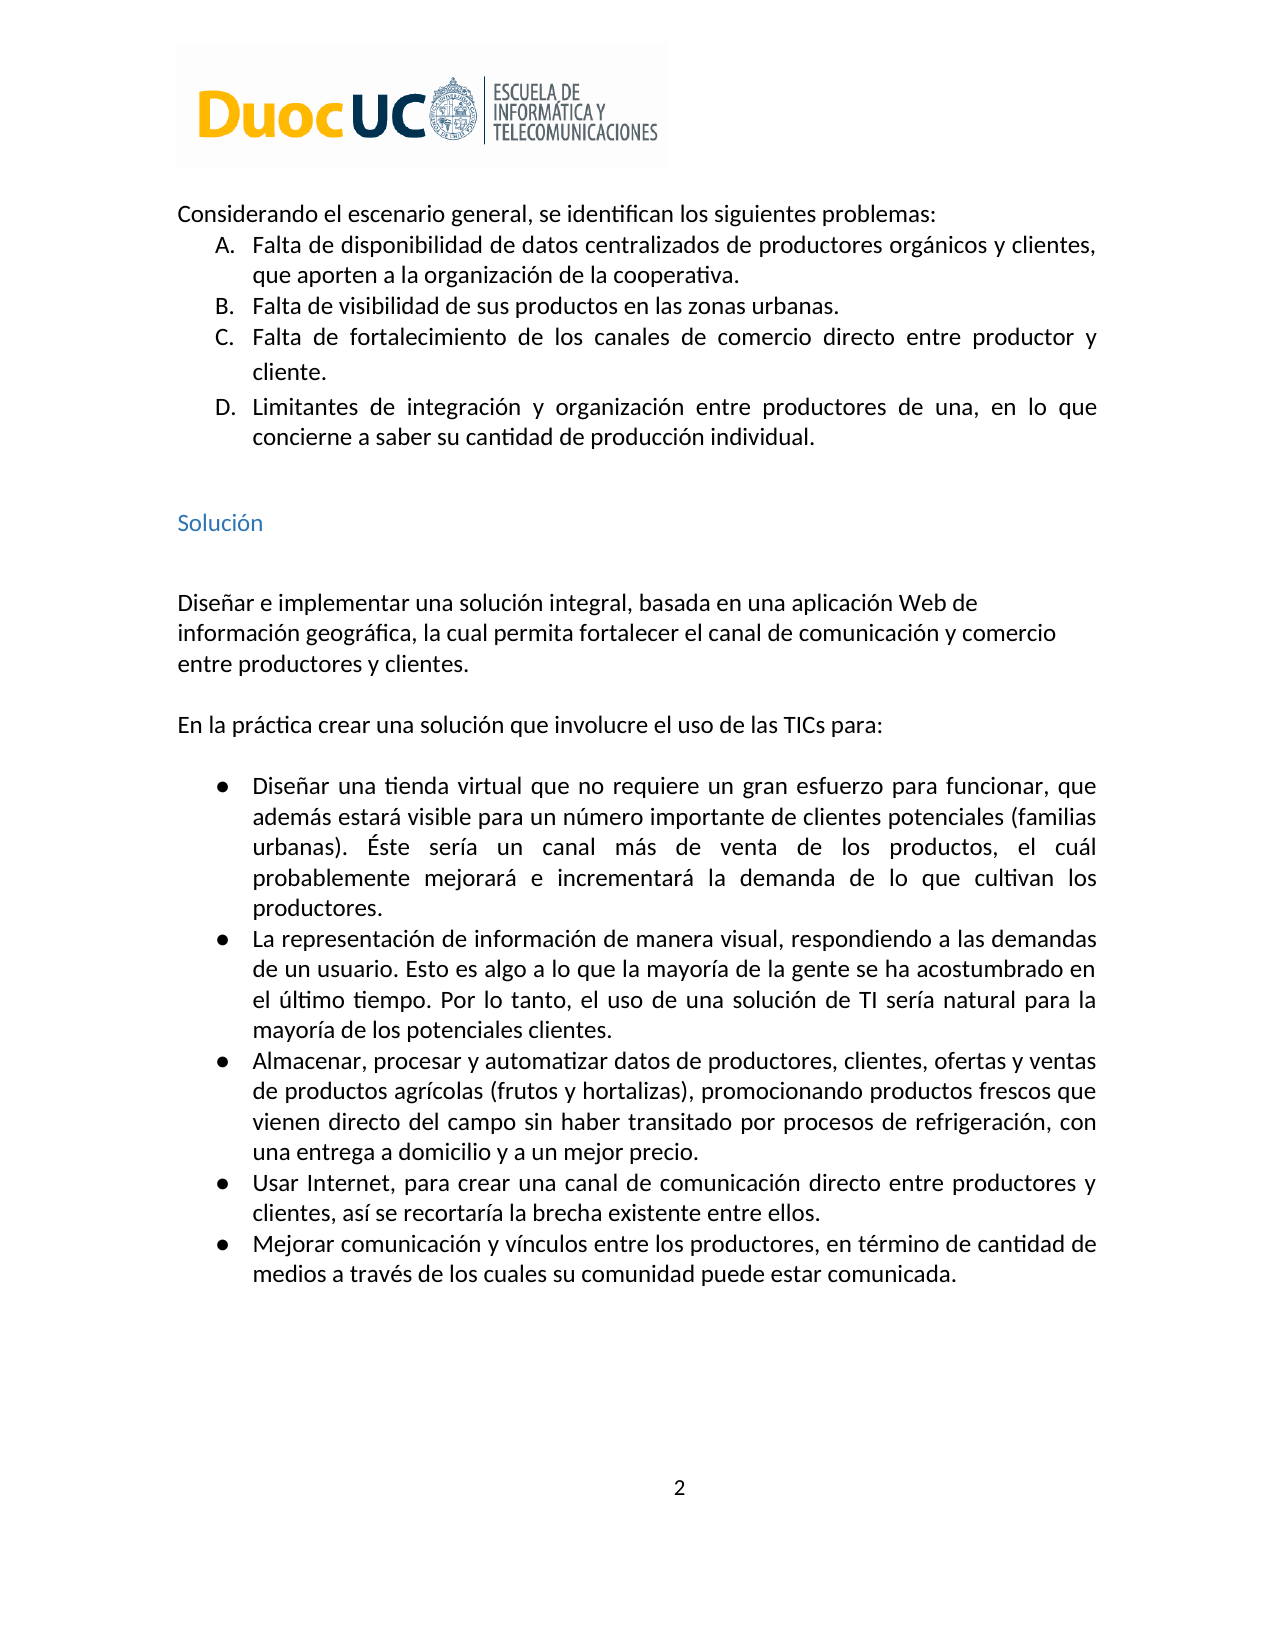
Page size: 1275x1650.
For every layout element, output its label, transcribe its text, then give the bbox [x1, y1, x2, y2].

list Falta de disponibilidad de datos centralizados de productores orgánicos y clientes, que aporten a la organización de la cooperativa. [215, 229, 1098, 290]
subtitle Solución [177, 507, 1098, 538]
list Diseñar una tienda virtual que no requiere un gran esfuerzo para funcionar, que además estará visible para un número importante de clientes potenciales (familias urbanas). Éste sería un canal más de venta de los productos, el cuál probablemente mejorará e incrementará la demanda de lo que cultivan los productores. [215, 770, 1098, 923]
text Considerando el escenario general, se identifican los siguientes problemas: [177, 199, 1098, 229]
text Diseñar e implementar una solución integral, basada en una aplicación Web de información geográfica, la cual permita fortalecer el canal de comunicación y comercio entre productores y clientes. [177, 587, 1098, 679]
list Falta de fortalecimiento de los canales de comercio directo entre productor y cliente. [215, 321, 1098, 386]
list La representación de información de manera visual, respondiendo a las demandas de un usuario. Esto es algo a lo que la mayoría de la gente se ha acostumbrado en el último tiempo. Por lo tanto, el uso de una solución de TI sería natural para la mayoría de los potenciales clientes. [215, 923, 1098, 1045]
list Almacenar, procesar y automatizar datos de productores, clientes, ofertas y ventas de productos agrícolas (frutos y hortalizas), promocionando productos frescos que vienen directo del campo sin haber transitado por procesos de refrigeración, con una entrega a domicilio y a un mejor precio. [215, 1045, 1098, 1167]
picture [177, 44, 668, 169]
text En la práctica crear una solución que involucre el uso de las TICs para: [177, 709, 1098, 740]
list Limitantes de integración y organización entre productores de una, en lo que concierne a saber su cantidad de producción individual. [215, 391, 1098, 452]
list Mejorar comunicación y vínculos entre los productores, en término de cantidad de medios a través de los cuales su comunidad puede estar comunicada. [215, 1228, 1098, 1289]
list Falta de visibilidad de sus productos en las zonas urbanas. [215, 290, 1098, 321]
list Usar Internet, para crear una canal de comunicación directo entre productores y clientes, así se recortaría la brecha existente entre ellos. [215, 1167, 1098, 1228]
